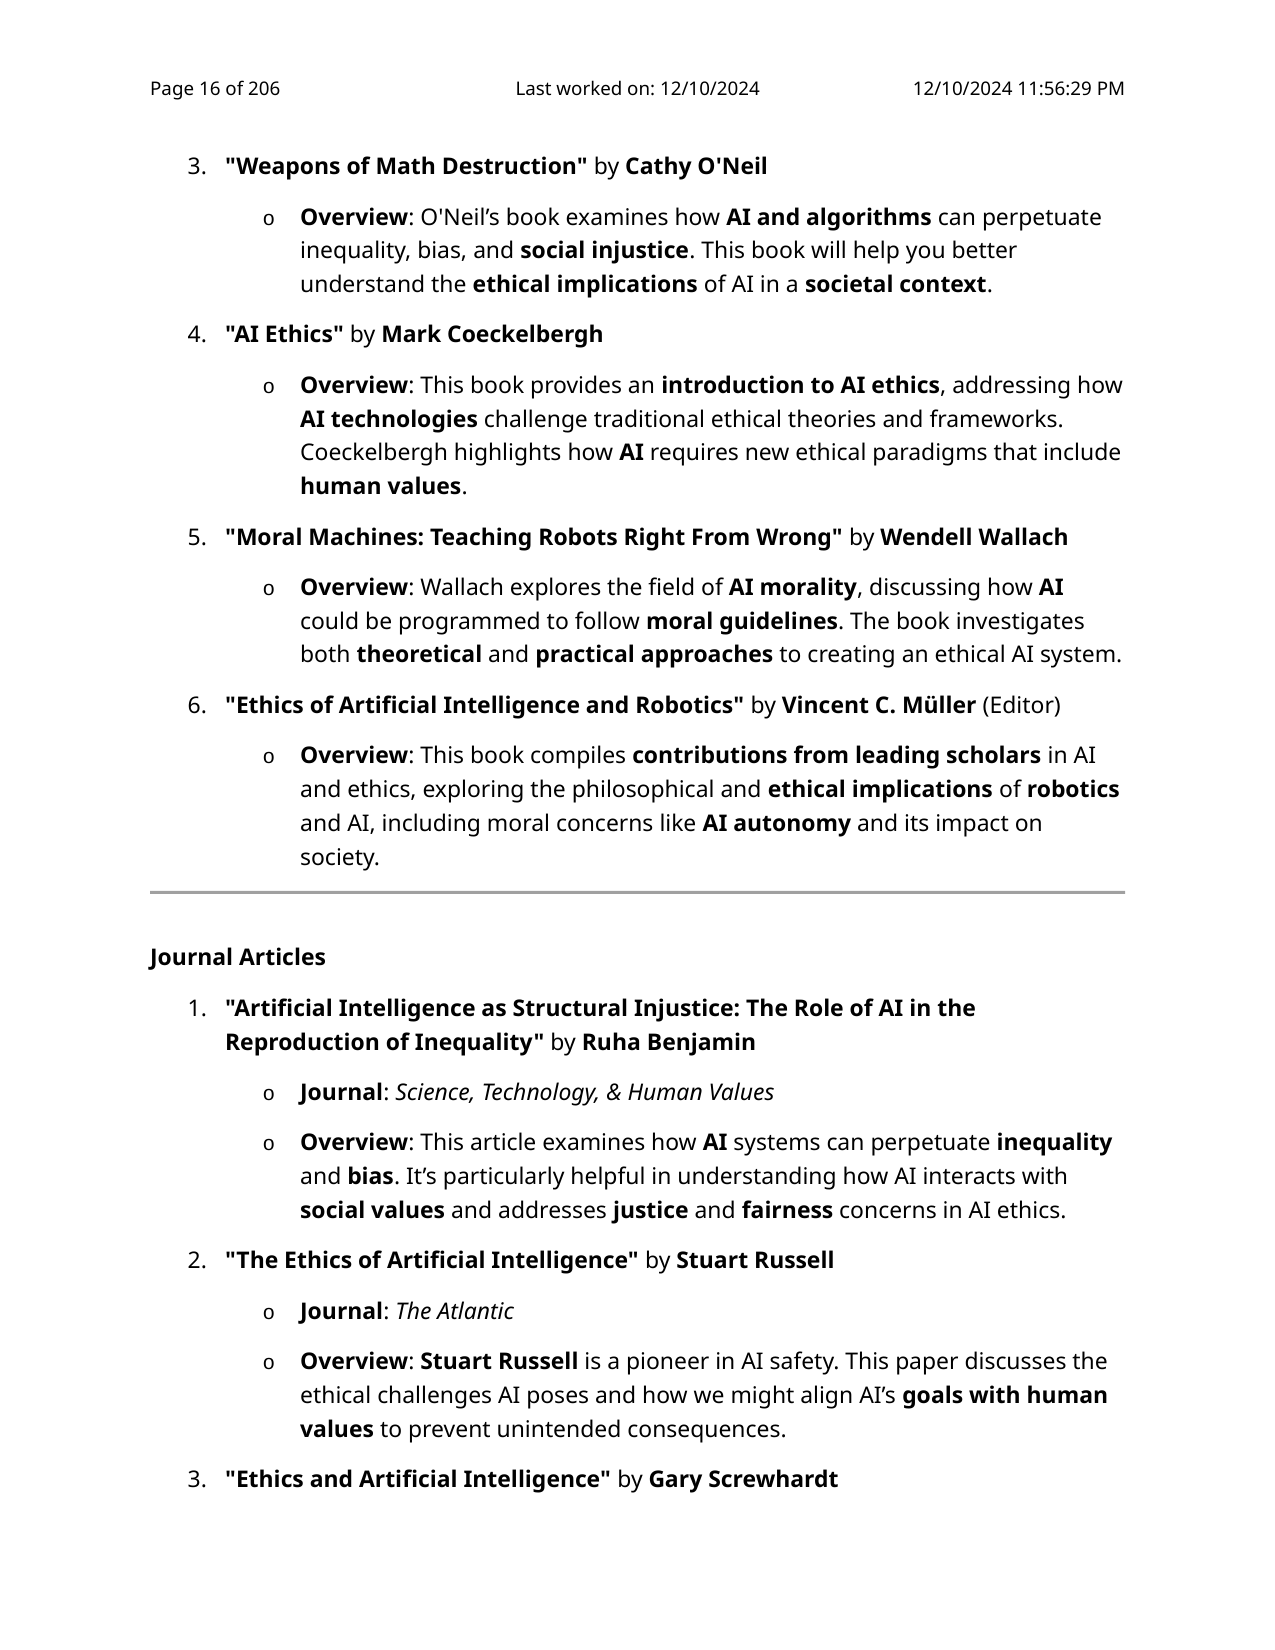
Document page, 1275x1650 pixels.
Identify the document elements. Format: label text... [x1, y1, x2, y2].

list "AI Ethics" by Mark Coeckelbergh [187, 318, 1125, 349]
list "Weapons of Math Destruction" by Cathy O'Neil [187, 150, 1125, 181]
list Overview: Stuart Russell is a pioneer in AI safety. This paper discusses the ethical challenges AI poses and how we might align AI’s goals with human values to prevent unintended consequences. [262, 1345, 1125, 1444]
list "Ethics and Artificial Intelligence" by Gary Screwhardt [187, 1463, 1125, 1494]
subtitle Journal Articles [150, 941, 1125, 972]
list "Moral Machines: Teaching Robots Right From Wrong" by Wendell Wallach [187, 520, 1125, 552]
list "Ethics of Artificial Intelligence and Robotics" by Vincent C. Müller (Editor) [187, 689, 1125, 720]
list Journal: Science, Technology, & Human Values [262, 1076, 1125, 1107]
list Overview: This book compiles contributions from leading scholars in AI and ethics, exploring the philosophical and ethical implications of robotics and AI, including moral concerns like AI autonomy and its impact on society. [262, 739, 1125, 872]
list Overview: This book provides an introduction to AI ethics, addressing how AI technologies challenge traditional ethical theories and frameworks. Coeckelbergh highlights how AI requires new ethical paradigms that include human values. [262, 369, 1125, 501]
list Overview: Wallach explores the field of AI morality, discussing how AI could be programmed to follow moral guidelines. The book investigates both theoretical and practical approaches to creating an ethical AI system. [262, 571, 1125, 669]
list Overview: This article examines how AI systems can perpetuate inequality and bias. It’s particularly helpful in understanding how AI interacts with social values and addresses justice and fairness concerns in AI ethics. [262, 1126, 1125, 1225]
list "Artificial Intelligence as Structural Injustice: The Role of AI in the Reproduction of Inequality" by Ruha Benjamin [187, 992, 1125, 1057]
list "The Ethics of Artificial Intelligence" by Stuart Russell [187, 1244, 1125, 1275]
list Journal: The Atlantic [262, 1294, 1125, 1326]
list Overview: O'Neil’s book examines how AI and algorithms can perpetuate inequality, bias, and social injustice. This book will help you better understand the ethical implications of AI in a societal context. [262, 200, 1125, 299]
